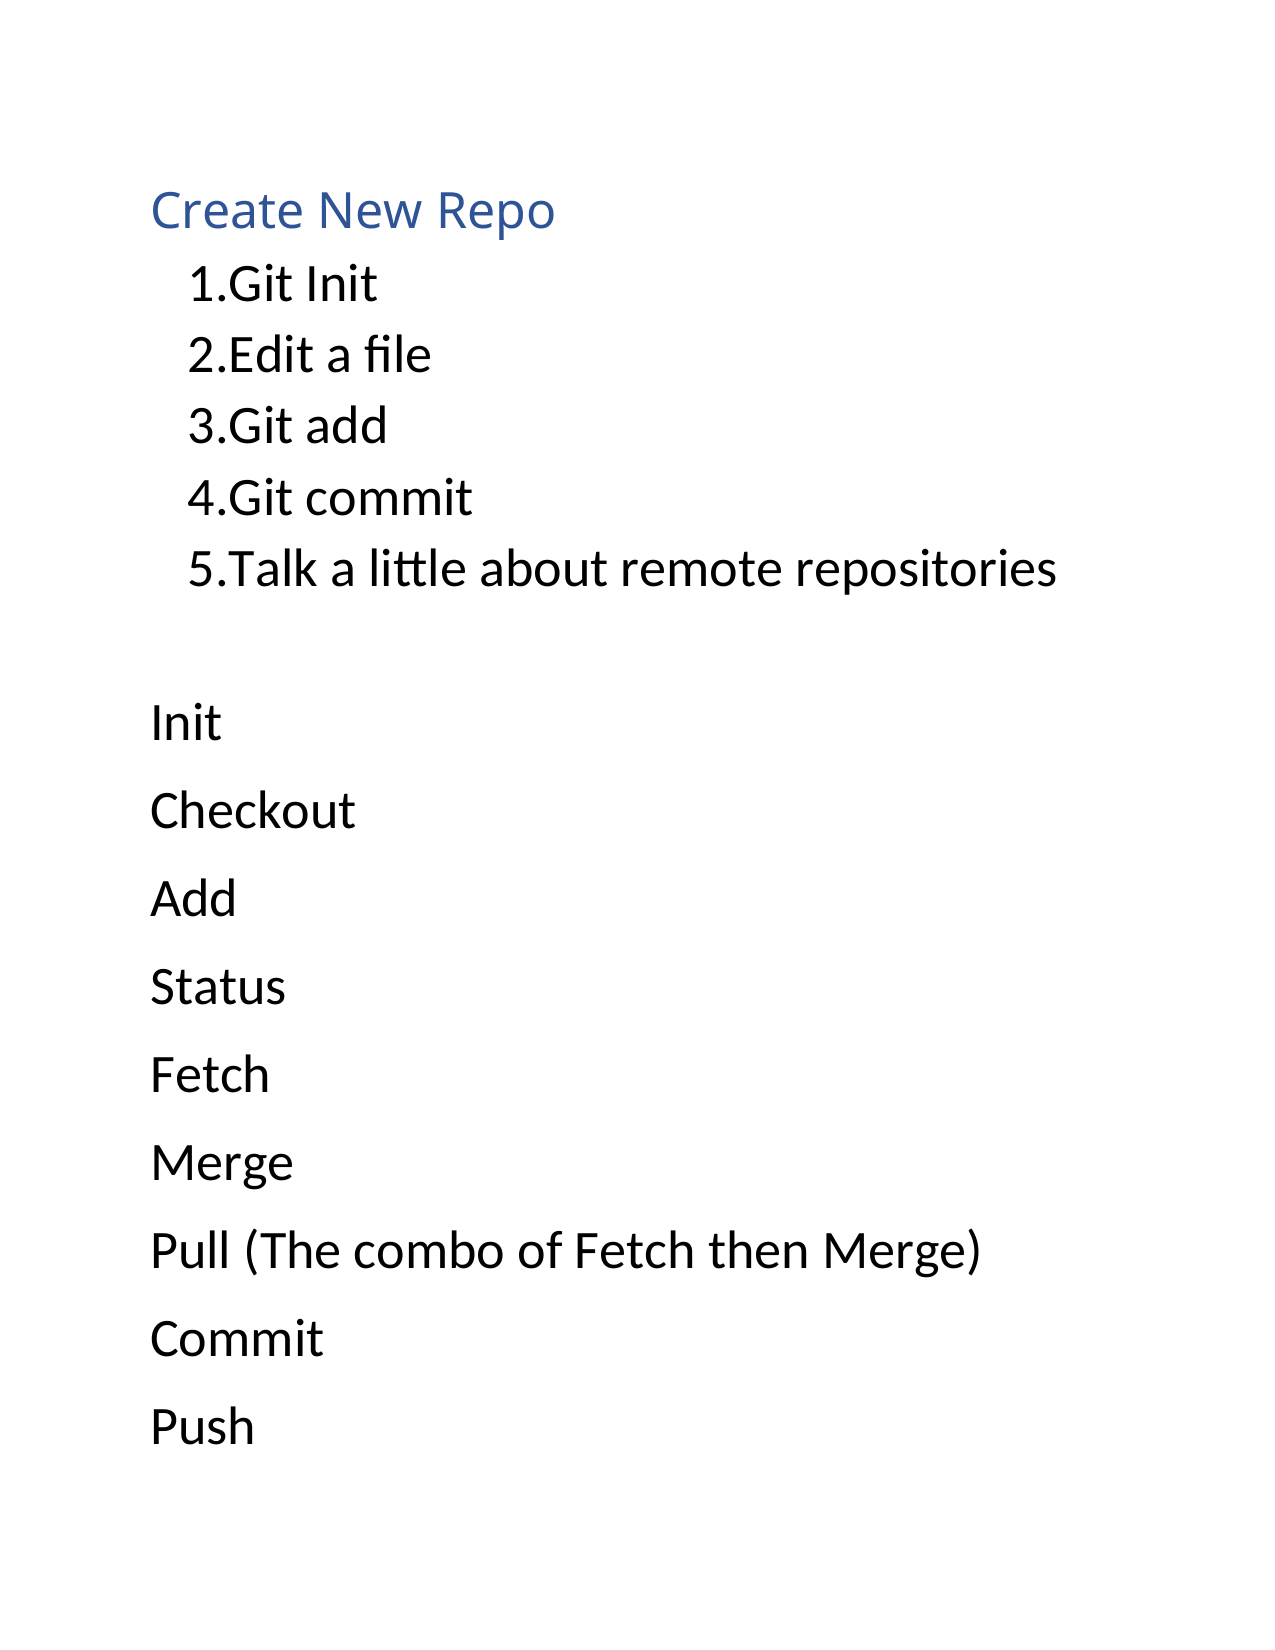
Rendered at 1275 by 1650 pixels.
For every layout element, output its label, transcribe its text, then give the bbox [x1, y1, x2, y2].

list Talk a little about remote repositories [187, 534, 1125, 600]
text Checkout [150, 776, 1125, 842]
subtitle Create New Repo [150, 175, 1125, 243]
list Edit a file [187, 320, 1125, 386]
text Fetch [150, 1040, 1125, 1106]
text Status [150, 952, 1125, 1018]
text Pull (The combo of Fetch then Merge) [150, 1216, 1125, 1282]
list Git Init [187, 248, 1125, 315]
list Git add [187, 391, 1125, 457]
list Git commit [187, 463, 1125, 529]
text Push [150, 1392, 1125, 1458]
text Commit [150, 1304, 1125, 1370]
text Init [150, 688, 1125, 754]
text Merge [150, 1128, 1125, 1194]
text Add [150, 864, 1125, 930]
